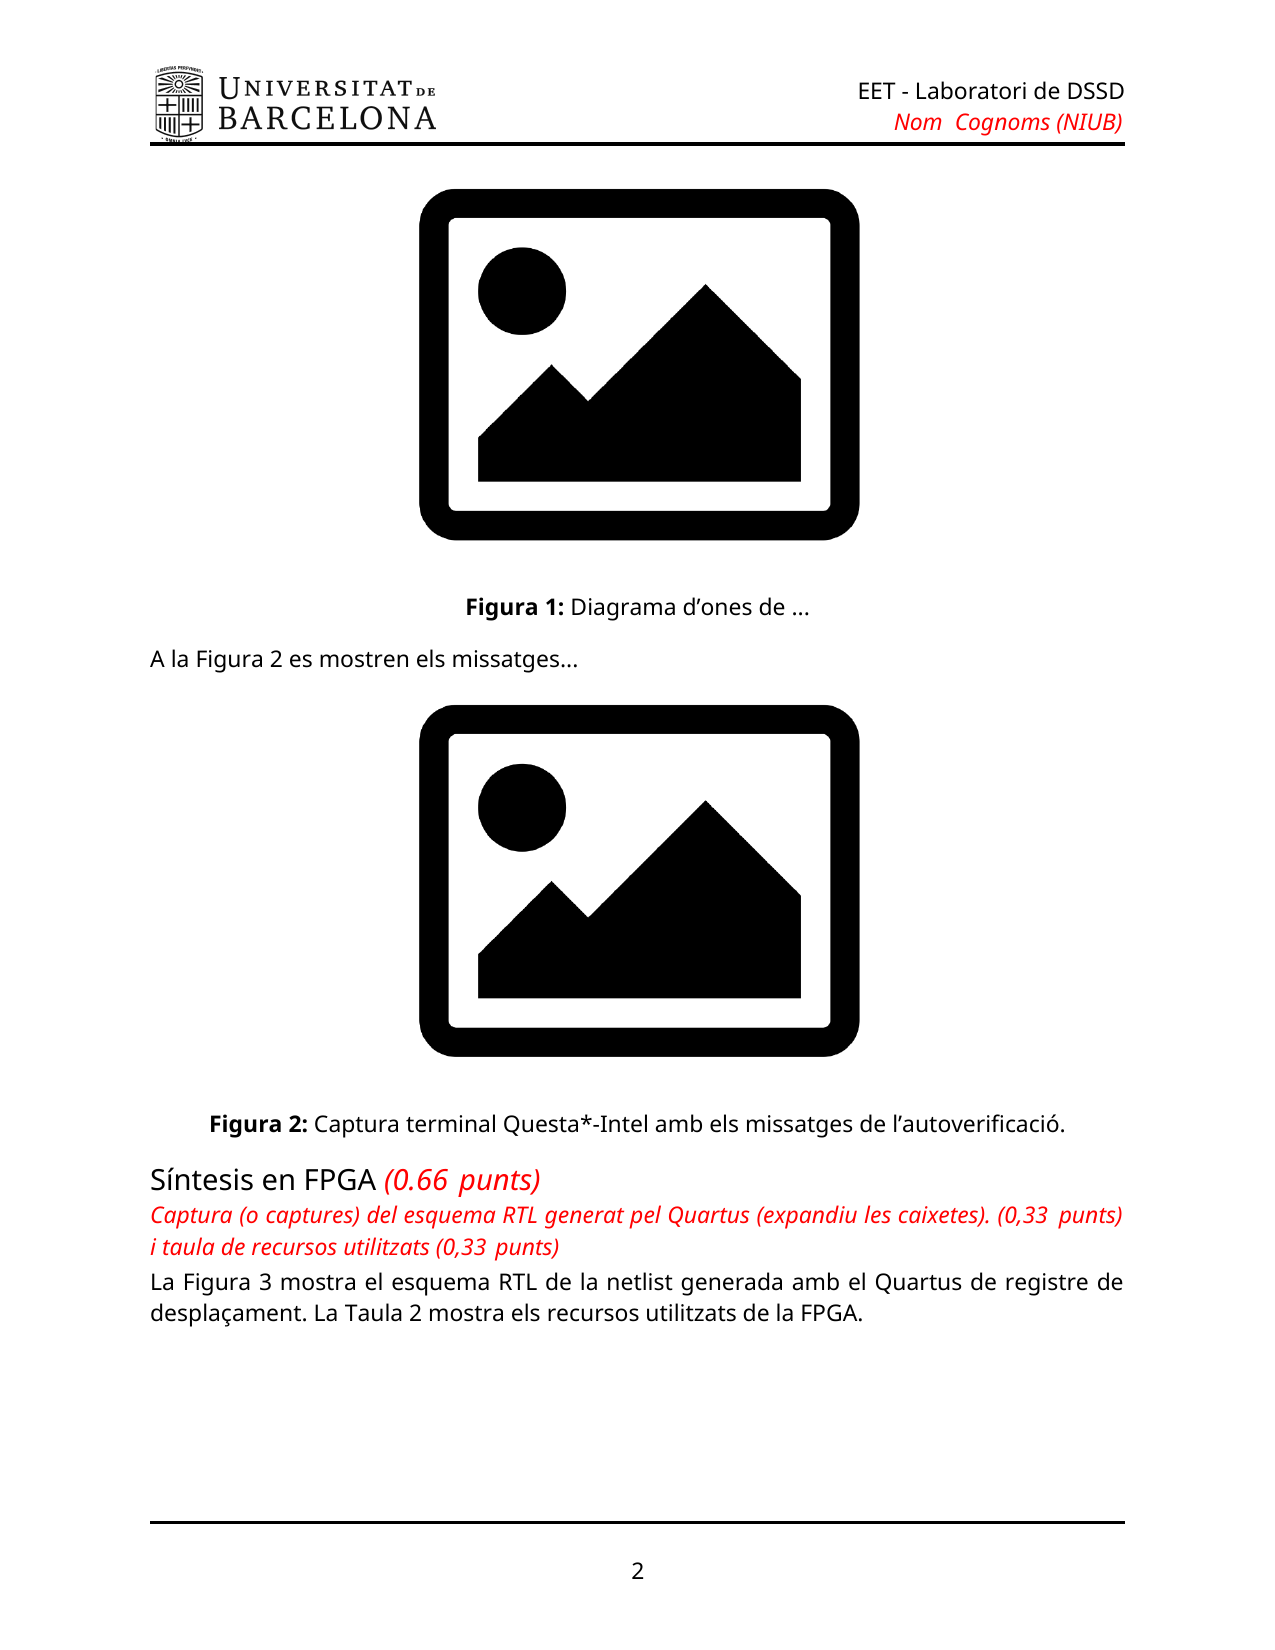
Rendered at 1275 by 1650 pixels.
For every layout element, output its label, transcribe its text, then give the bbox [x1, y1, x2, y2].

text Captura (o captures) del esquema RTL generat pel Quartus (expandiu les caixetes). (0,33 punts) i taula de recursos utilitzats (0,33 punts) [150, 1199, 1125, 1262]
text Figura 1: Diagrama d’ones de ... [150, 591, 1125, 622]
text A la Figura 2 es mostren els missatges... [150, 643, 1125, 674]
picture [397, 678, 878, 1104]
text La Figura 3 mostra el esquema RTL de la netlist generada amb el Quartus de registre de desplaçament. La Taula 2 mostra els recursos utilitzats de la FPGA. [150, 1266, 1125, 1328]
subtitle Síntesis en FPGA (0.66 punts) [150, 1159, 1125, 1199]
text Figura 2: Captura terminal Questa*-Intel amb els missatges de l’autoverificació. [150, 1107, 1125, 1139]
picture [155, 66, 436, 142]
picture [397, 162, 878, 587]
